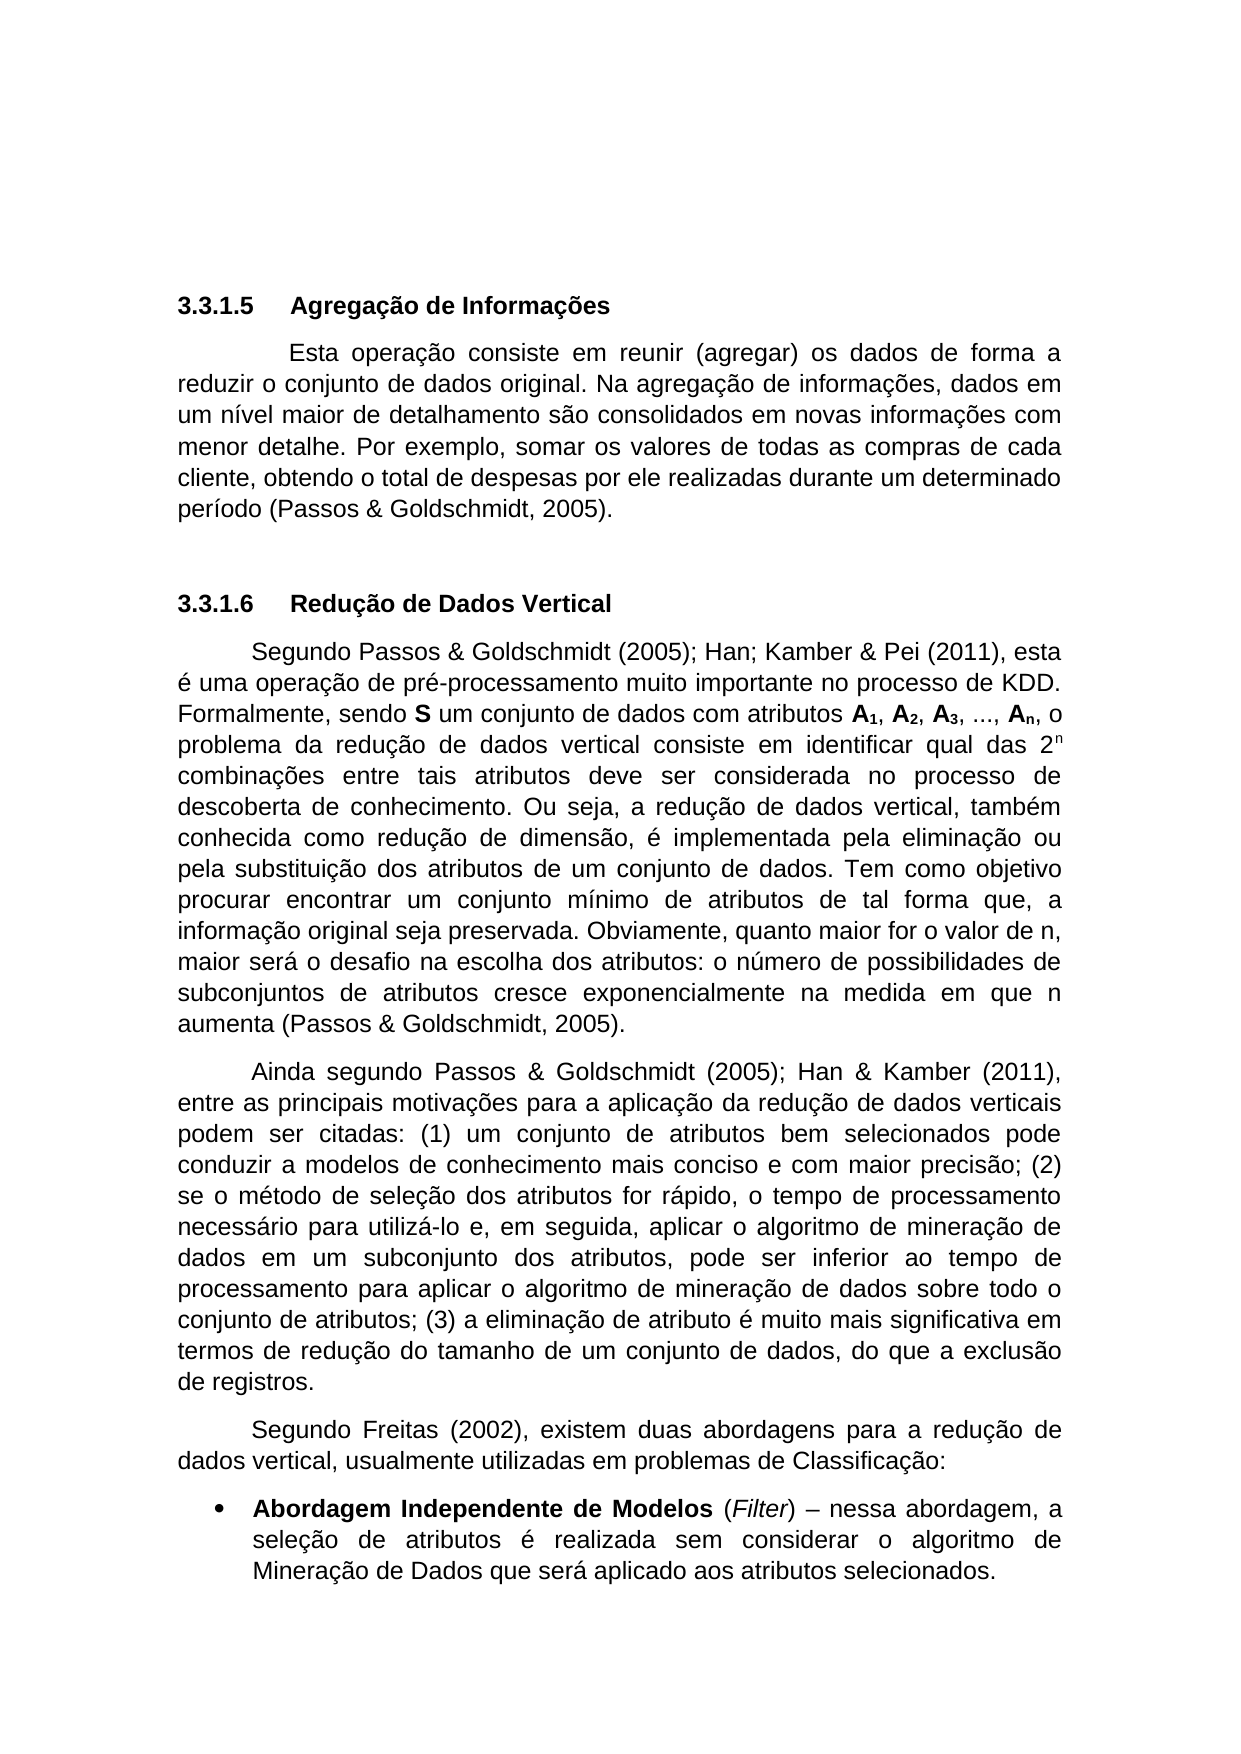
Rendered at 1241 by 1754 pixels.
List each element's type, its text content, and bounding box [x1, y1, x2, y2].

list Abordagem Independente de Modelos (Filter) – nessa abordagem, a seleção de atributos é realizada sem considerar o algoritmo de Mineração de Dados que será aplicado aos atributos selecionados. [215, 1494, 1063, 1585]
text Segundo Passos & Goldschmidt (2005); Han; Kamber & Pei (2011), esta é uma operação de pré-processamento muito importante no processo de KDD. Formalmente, sendo S um conjunto de dados com atributos A1, A2, A3, ..., An, o problema da redução de dados vertical consiste em identificar qual das 2n combinações entre tais atributos deve ser considerada no processo de descoberta de conhecimento. Ou seja, a redução de dados vertical, também conhecida como redução de dimensão, é implementada pela eliminação ou pela substituição dos atributos de um conjunto de dados. Tem como objetivo procurar encontrar um conjunto mínimo de atributos de tal forma que, a informação original seja preservada. Obviamente, quanto maior for o valor de n, maior será o desafio na escolha dos atributos: o número de possibilidades de subconjuntos de atributos cresce exponencialmente na medida em que n aumenta (Passos & Goldschmidt, 2005). [177, 637, 1063, 1038]
list Redução de Dados Vertical [177, 589, 1063, 618]
text Segundo Freitas (2002), existem duas abordagens para a redução de dados vertical, usualmente utilizadas em problemas de Classificação: [177, 1415, 1063, 1475]
list Agregação de Informações [177, 291, 1063, 319]
text Ainda segundo Passos & Goldschmidt (2005); Han & Kamber (2011), entre as principais motivações para a aplicação da redução de dados verticais podem ser citadas: (1) um conjunto de atributos bem selecionados pode conduzir a modelos de conhecimento mais conciso e com maior precisão; (2) se o método de seleção dos atributos for rápido, o tempo de processamento necessário para utilizá-lo e, em seguida, aplicar o algoritmo de mineração de dados em um subconjunto dos atributos, pode ser inferior ao tempo de processamento para aplicar o algoritmo de mineração de dados sobre todo o conjunto de atributos; (3) a eliminação de atributo é muito mais significativa em termos de redução do tamanho de um conjunto de dados, do que a exclusão de registros. [177, 1057, 1063, 1396]
text Esta operação consiste em reunir (agregar) os dados de forma a reduzir o conjunto de dados original. Na agregação de informações, dados em um nível maior de detalhamento são consolidados em novas informações com menor detalhe. Por exemplo, somar os valores de todas as compras de cada cliente, obtendo o total de despesas por ele realizadas durante um determinado período (Passos & Goldschmidt, 2005). [177, 338, 1063, 522]
